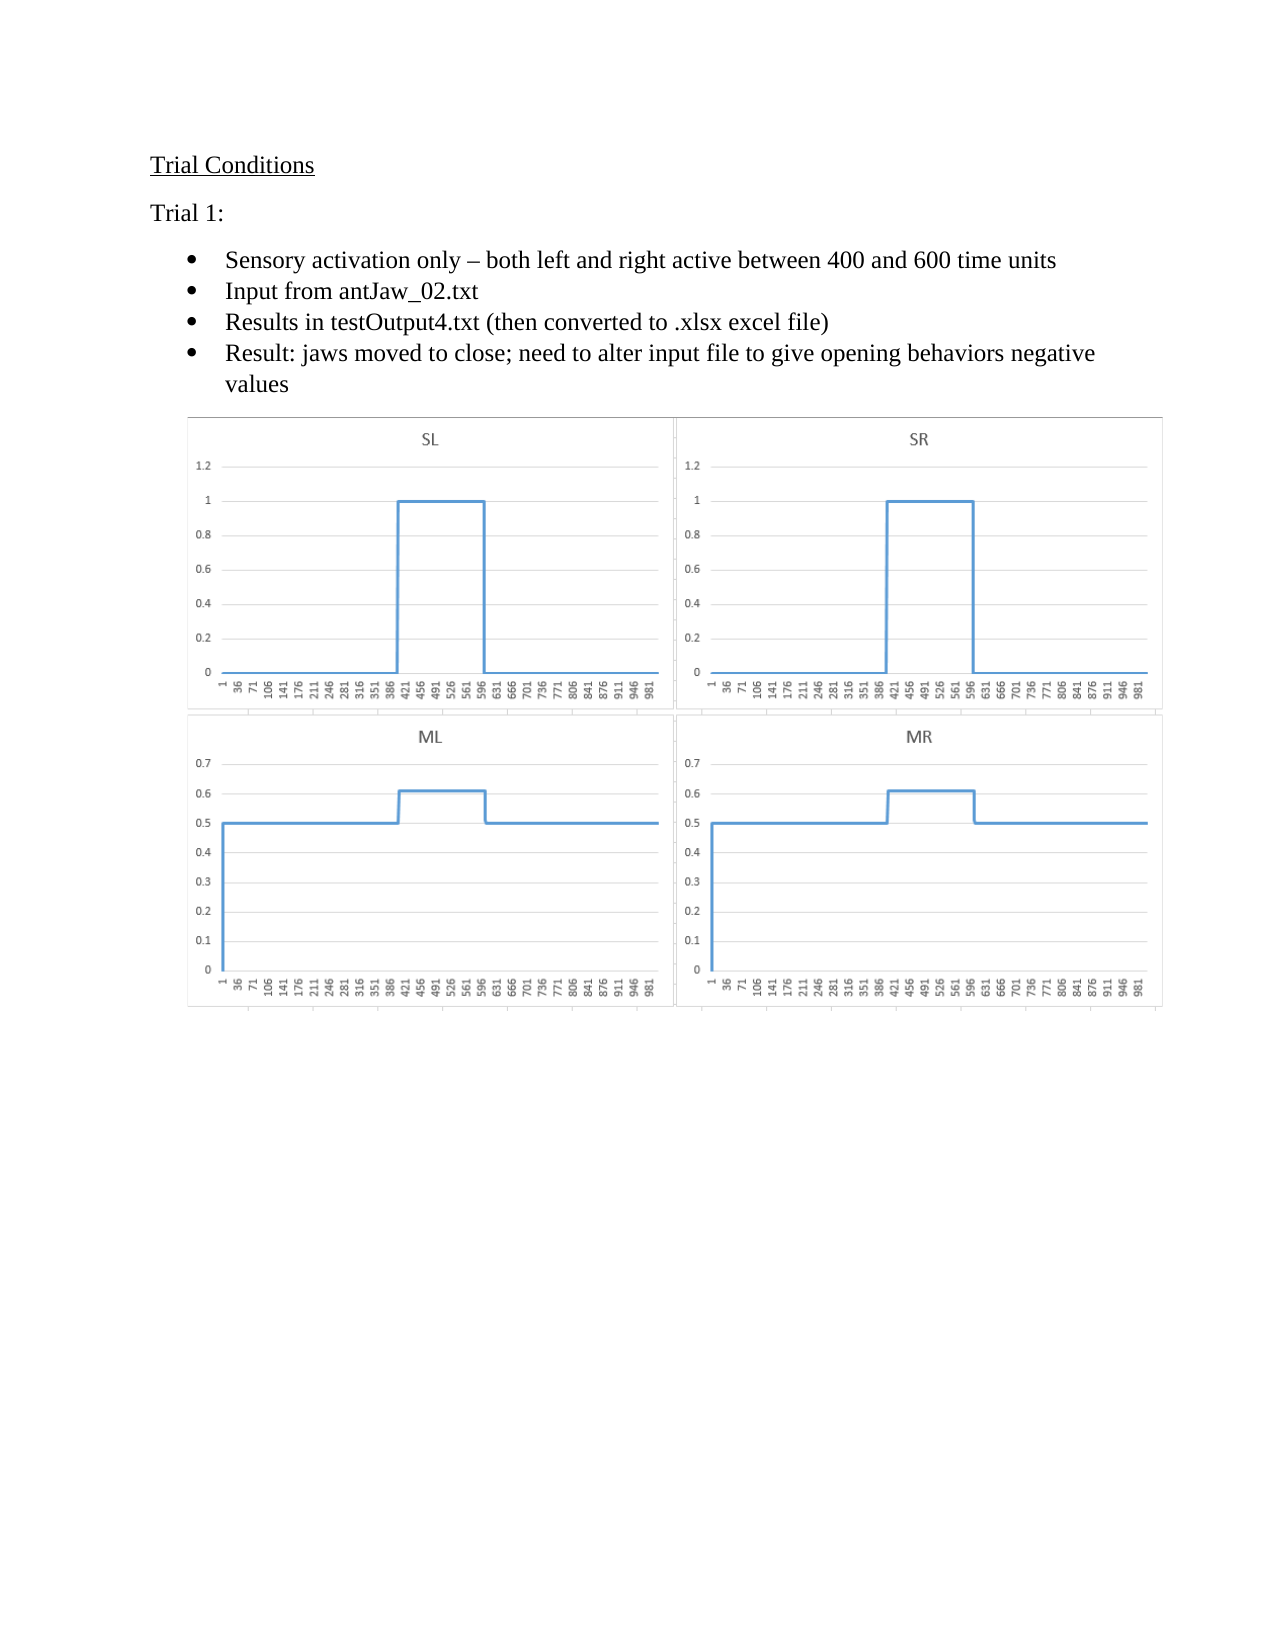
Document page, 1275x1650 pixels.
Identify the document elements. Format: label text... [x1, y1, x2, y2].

text Trial Conditions [150, 150, 1125, 179]
picture [187, 417, 1163, 1011]
list Sensory activation only – both left and right active between 400 and 600 time units [187, 245, 1125, 274]
list Input from antJaw_02.txt [187, 276, 1125, 305]
list Results in testOutput4.txt (then converted to .xlsx excel file) [187, 307, 1125, 336]
text Trial 1: [150, 198, 1125, 226]
list Result: jaws moved to close; need to alter input file to give opening behaviors negative values [187, 338, 1125, 398]
